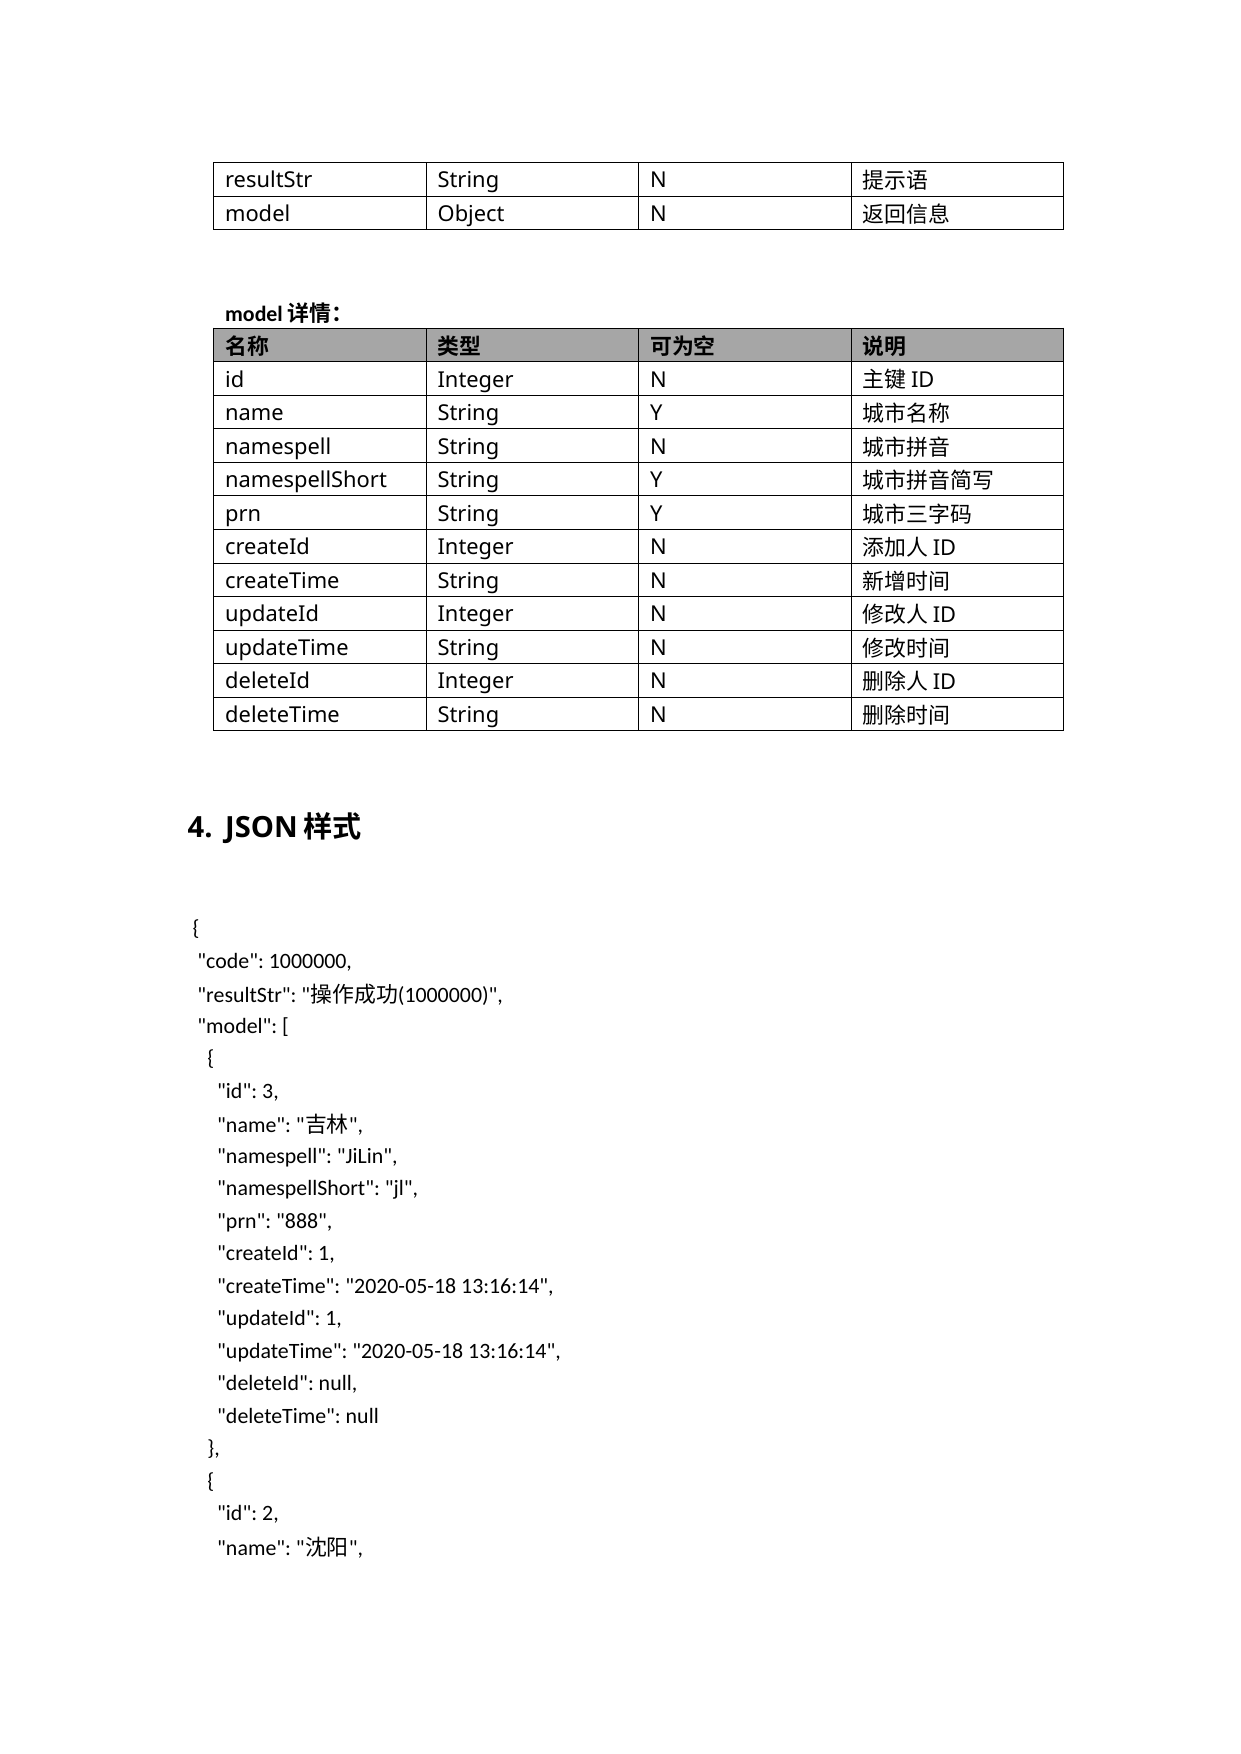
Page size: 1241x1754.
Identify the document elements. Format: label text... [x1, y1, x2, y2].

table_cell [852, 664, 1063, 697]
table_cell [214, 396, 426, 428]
text "updateTime": "2020-05-18 13:16:14", [187, 1334, 1053, 1367]
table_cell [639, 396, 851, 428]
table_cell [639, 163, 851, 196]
text "deleteId": null, [187, 1367, 1053, 1399]
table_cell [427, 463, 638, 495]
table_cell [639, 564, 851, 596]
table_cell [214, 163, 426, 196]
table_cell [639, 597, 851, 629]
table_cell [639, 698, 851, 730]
text "model": [ [187, 1009, 1053, 1042]
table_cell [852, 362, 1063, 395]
text "name": "沈阳", [187, 1529, 1053, 1562]
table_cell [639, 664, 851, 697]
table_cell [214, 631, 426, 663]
text "resultStr": "操作成功(1000000)", [187, 977, 1053, 1009]
text "code": 1000000, [187, 944, 1053, 977]
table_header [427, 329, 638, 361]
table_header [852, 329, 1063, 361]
text { [187, 1042, 1053, 1074]
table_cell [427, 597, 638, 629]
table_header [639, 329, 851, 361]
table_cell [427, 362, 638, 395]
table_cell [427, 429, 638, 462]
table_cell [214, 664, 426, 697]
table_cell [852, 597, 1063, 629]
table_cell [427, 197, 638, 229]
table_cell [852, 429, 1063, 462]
text "namespell": "JiLin", [187, 1139, 1053, 1172]
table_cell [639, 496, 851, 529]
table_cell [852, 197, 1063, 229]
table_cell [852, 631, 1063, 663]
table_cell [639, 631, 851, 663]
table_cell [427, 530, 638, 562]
list model详情： [225, 295, 1053, 328]
text "createId": 1, [187, 1237, 1053, 1269]
text "id": 2, [187, 1497, 1053, 1529]
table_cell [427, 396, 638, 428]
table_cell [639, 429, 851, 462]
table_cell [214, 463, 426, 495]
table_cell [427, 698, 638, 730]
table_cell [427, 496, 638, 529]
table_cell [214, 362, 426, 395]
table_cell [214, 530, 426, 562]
subtitle JSON样式 [187, 793, 1053, 858]
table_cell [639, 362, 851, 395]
text "namespellShort": "jl", [187, 1172, 1053, 1204]
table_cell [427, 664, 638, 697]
text { [187, 912, 1053, 944]
text "id": 3, [187, 1074, 1053, 1107]
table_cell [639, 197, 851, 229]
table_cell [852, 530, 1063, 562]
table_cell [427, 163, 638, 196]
text "deleteTime": null [187, 1399, 1053, 1432]
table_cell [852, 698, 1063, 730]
text "prn": "888", [187, 1204, 1053, 1237]
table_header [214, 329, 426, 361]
text "createTime": "2020-05-18 13:16:14", [187, 1269, 1053, 1302]
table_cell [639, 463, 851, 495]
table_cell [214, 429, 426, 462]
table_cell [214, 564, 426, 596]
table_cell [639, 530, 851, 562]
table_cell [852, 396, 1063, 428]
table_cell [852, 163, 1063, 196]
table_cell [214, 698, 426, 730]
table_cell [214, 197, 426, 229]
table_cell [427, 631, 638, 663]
text "name": "吉林", [187, 1107, 1053, 1139]
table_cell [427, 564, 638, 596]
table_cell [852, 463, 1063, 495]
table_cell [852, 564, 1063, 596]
text "updateId": 1, [187, 1302, 1053, 1334]
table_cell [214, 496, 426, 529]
text }, [187, 1432, 1053, 1464]
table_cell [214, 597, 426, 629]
text { [187, 1464, 1053, 1497]
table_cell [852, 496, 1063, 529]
